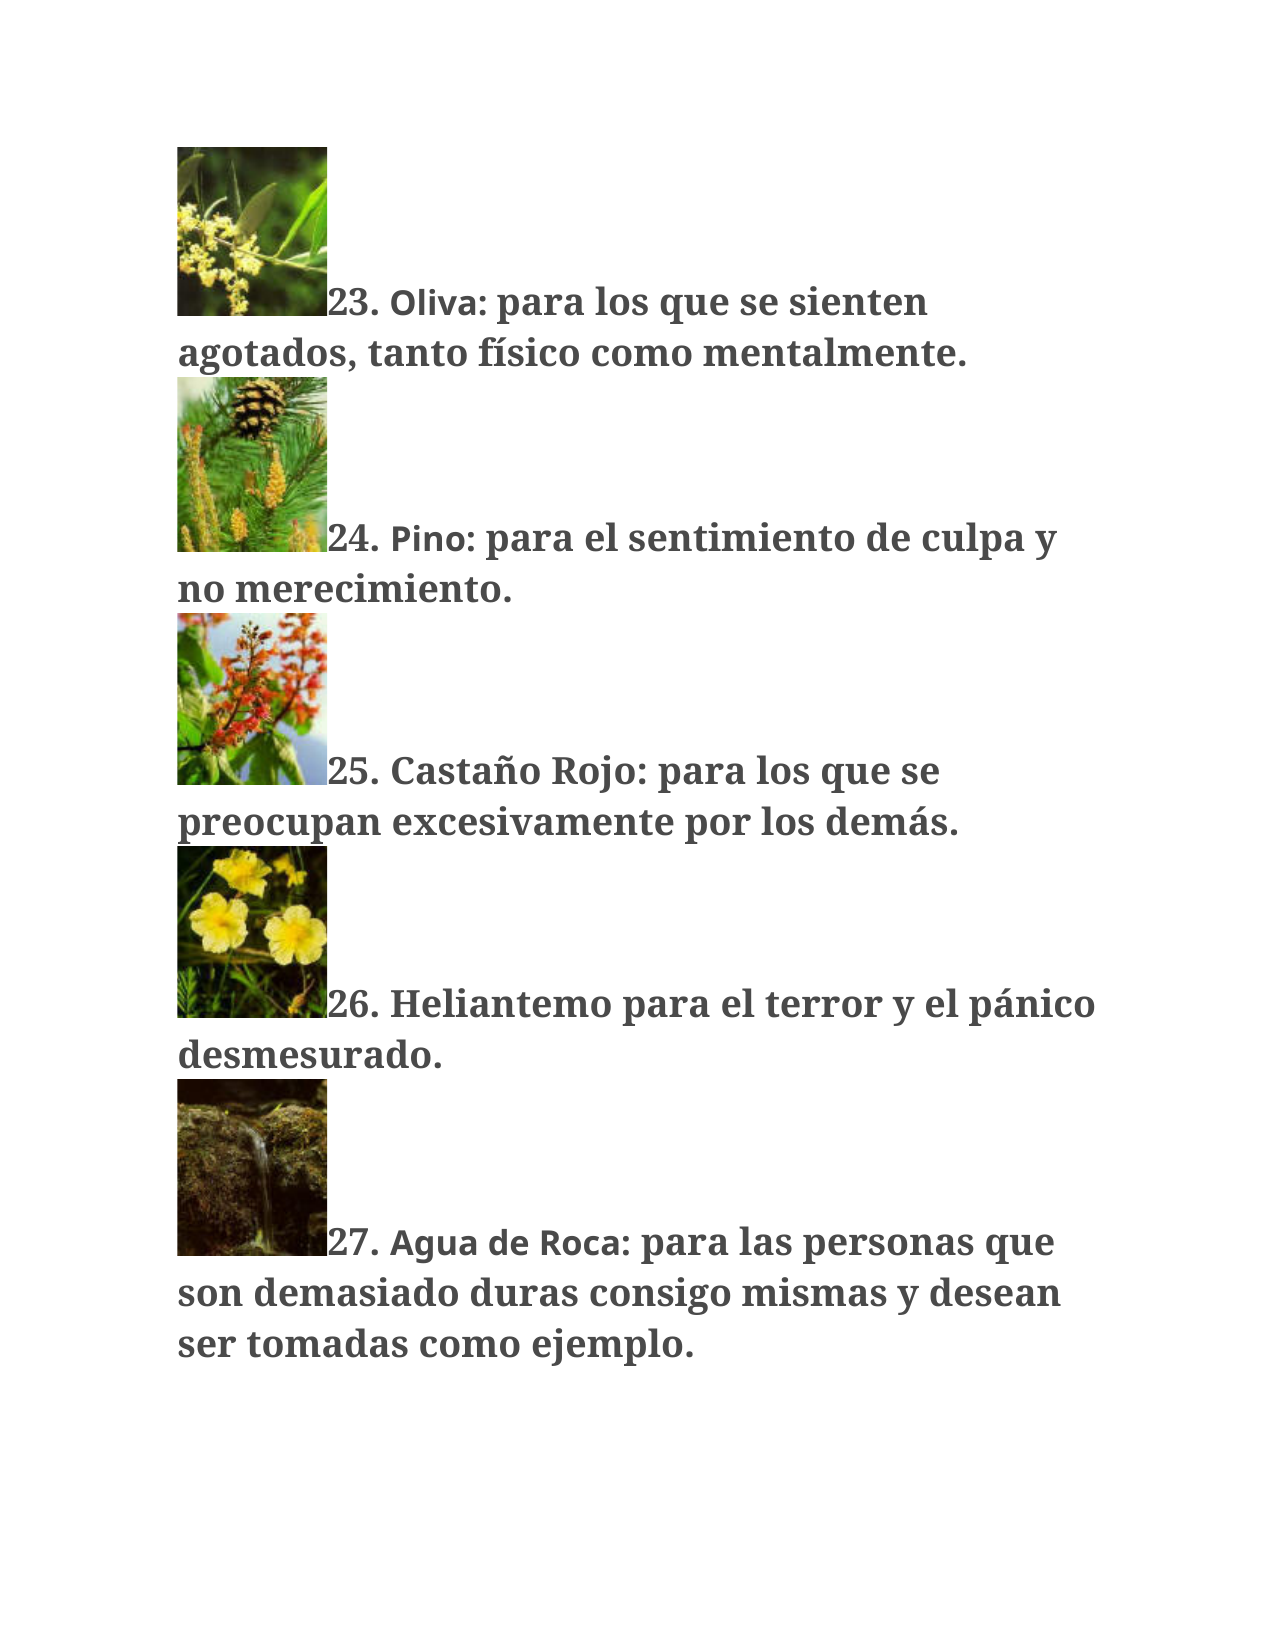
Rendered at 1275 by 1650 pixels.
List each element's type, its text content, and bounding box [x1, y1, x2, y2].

picture [177, 377, 328, 552]
picture [177, 1079, 328, 1256]
text 24. Pino: para el sentimiento de culpa y no merecimiento. [177, 378, 1098, 613]
text 26. Heliantemo para el terror y el pánico desmesurado. [177, 847, 1098, 1079]
text 27. Agua de Roca: para las personas que son demasiado duras consigo mismas y desean ser tomadas como ejemplo. [177, 1079, 1098, 1368]
picture [177, 846, 328, 1018]
picture [177, 613, 328, 785]
text 23. Oliva: para los que se sienten agotados, tanto físico como mentalmente. [177, 148, 1098, 378]
text 25. Castaño Rojo: para los que se preocupan excesivamente por los demás. [177, 613, 1098, 847]
picture [177, 147, 328, 316]
